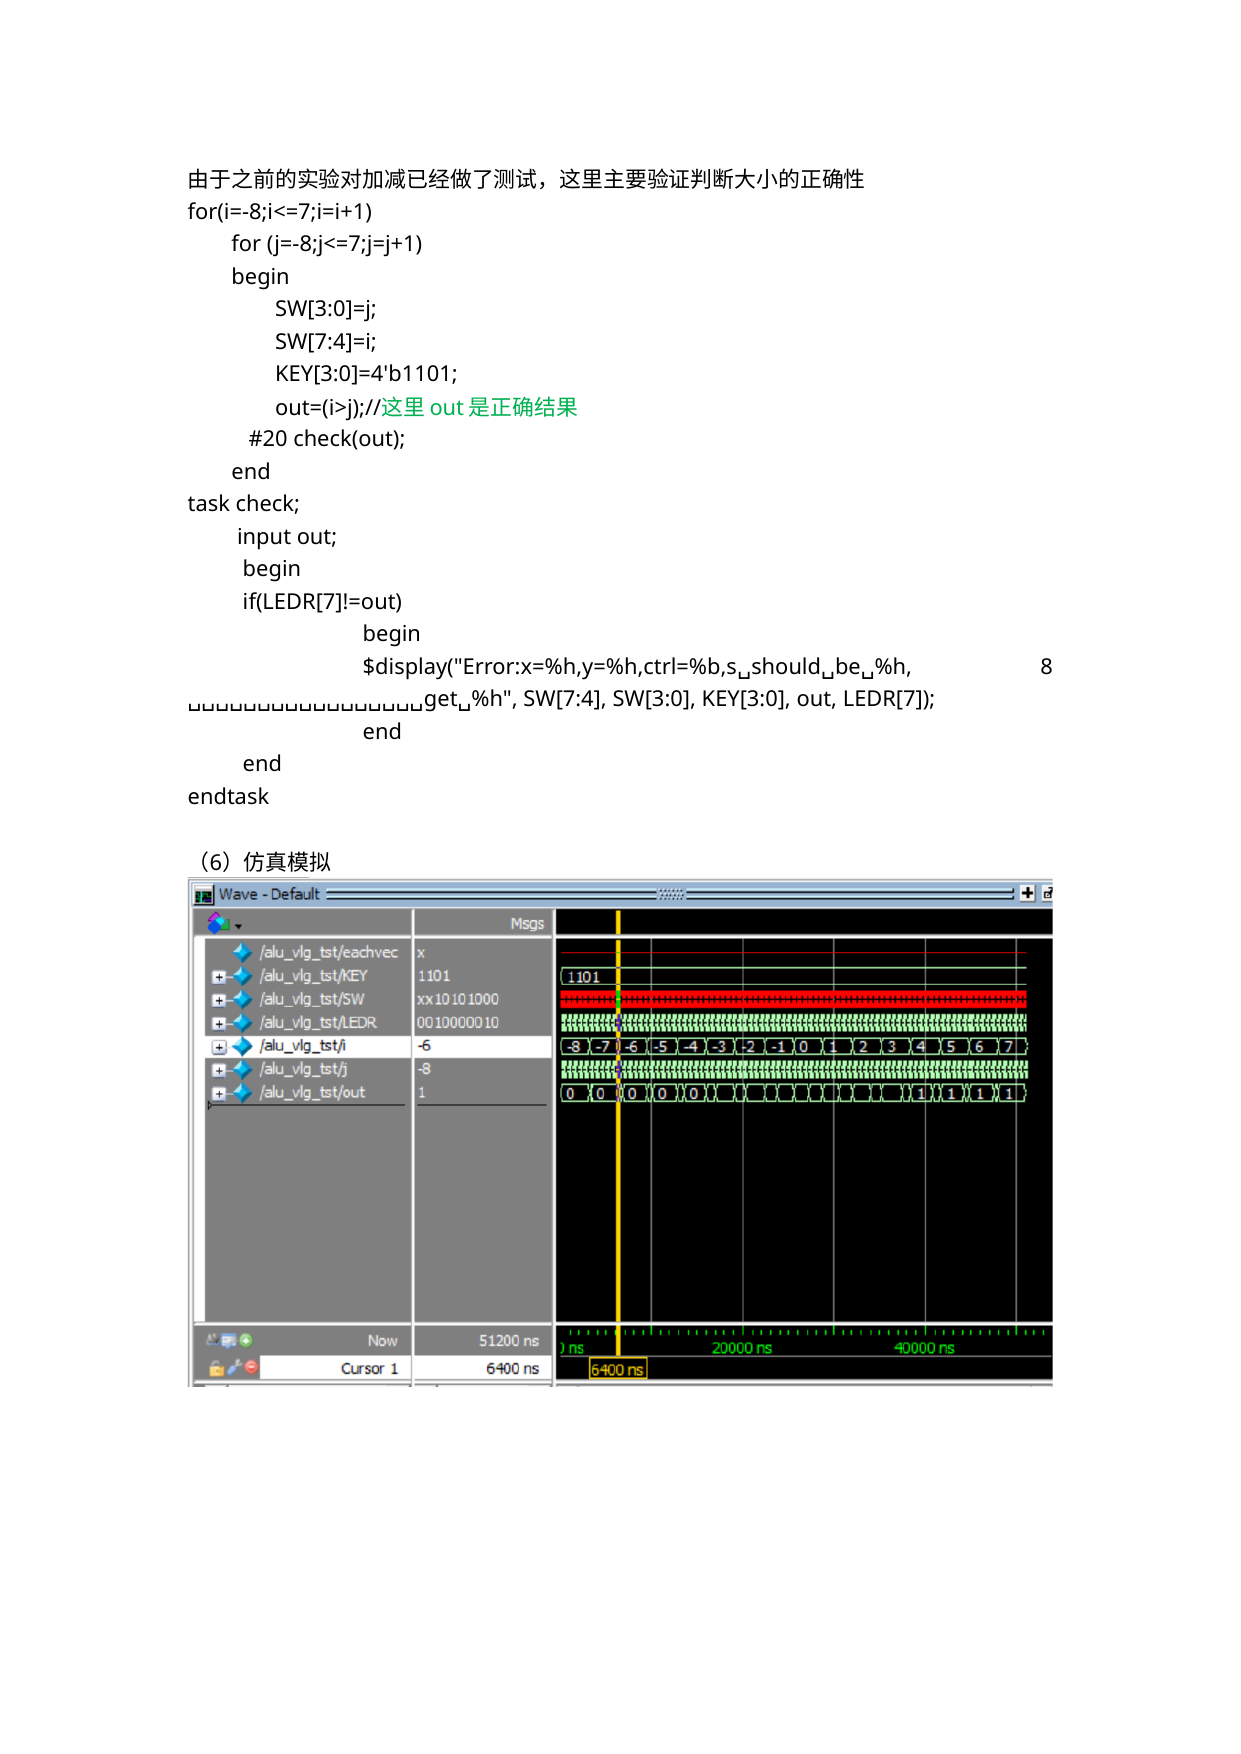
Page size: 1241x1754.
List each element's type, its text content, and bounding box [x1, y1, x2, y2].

text out=(i>j);//这里out是正确结果 [187, 389, 1053, 422]
text $display("Error:x=%h,y=%h,ctrl=%b,s␣should␣be␣%h, 8 ␣␣␣␣␣␣␣␣␣␣␣␣␣␣␣␣␣get␣%h", SW[7:4], SW[3:0], KEY[3:0], out, LEDR[7]); [187, 649, 1053, 714]
text for(i=-8;i<=7;i=i+1) [187, 194, 1053, 227]
text task check; [187, 487, 1053, 519]
text for (j=-8;j<=7;j=j+1) [187, 227, 1053, 259]
text end [187, 714, 1053, 747]
text input out; [187, 519, 1053, 552]
text end [187, 454, 1053, 487]
text KEY[3:0]=4'b1101; [187, 357, 1053, 389]
text SW[3:0]=j; [187, 292, 1053, 324]
text end [187, 747, 1053, 779]
text #20 check(out); [187, 422, 1053, 454]
text begin [187, 617, 1053, 649]
text 由于之前的实验对加减已经做了测试，这里主要验证判断大小的正确性 [187, 162, 1053, 194]
text begin [187, 552, 1053, 584]
text if(LEDR[7]!=out) [187, 584, 1053, 617]
text begin [187, 259, 1053, 292]
picture [187, 877, 1053, 1387]
text endtask [187, 779, 1053, 812]
text SW[7:4]=i; [187, 324, 1053, 357]
text （6）仿真模拟 [187, 844, 1053, 877]
